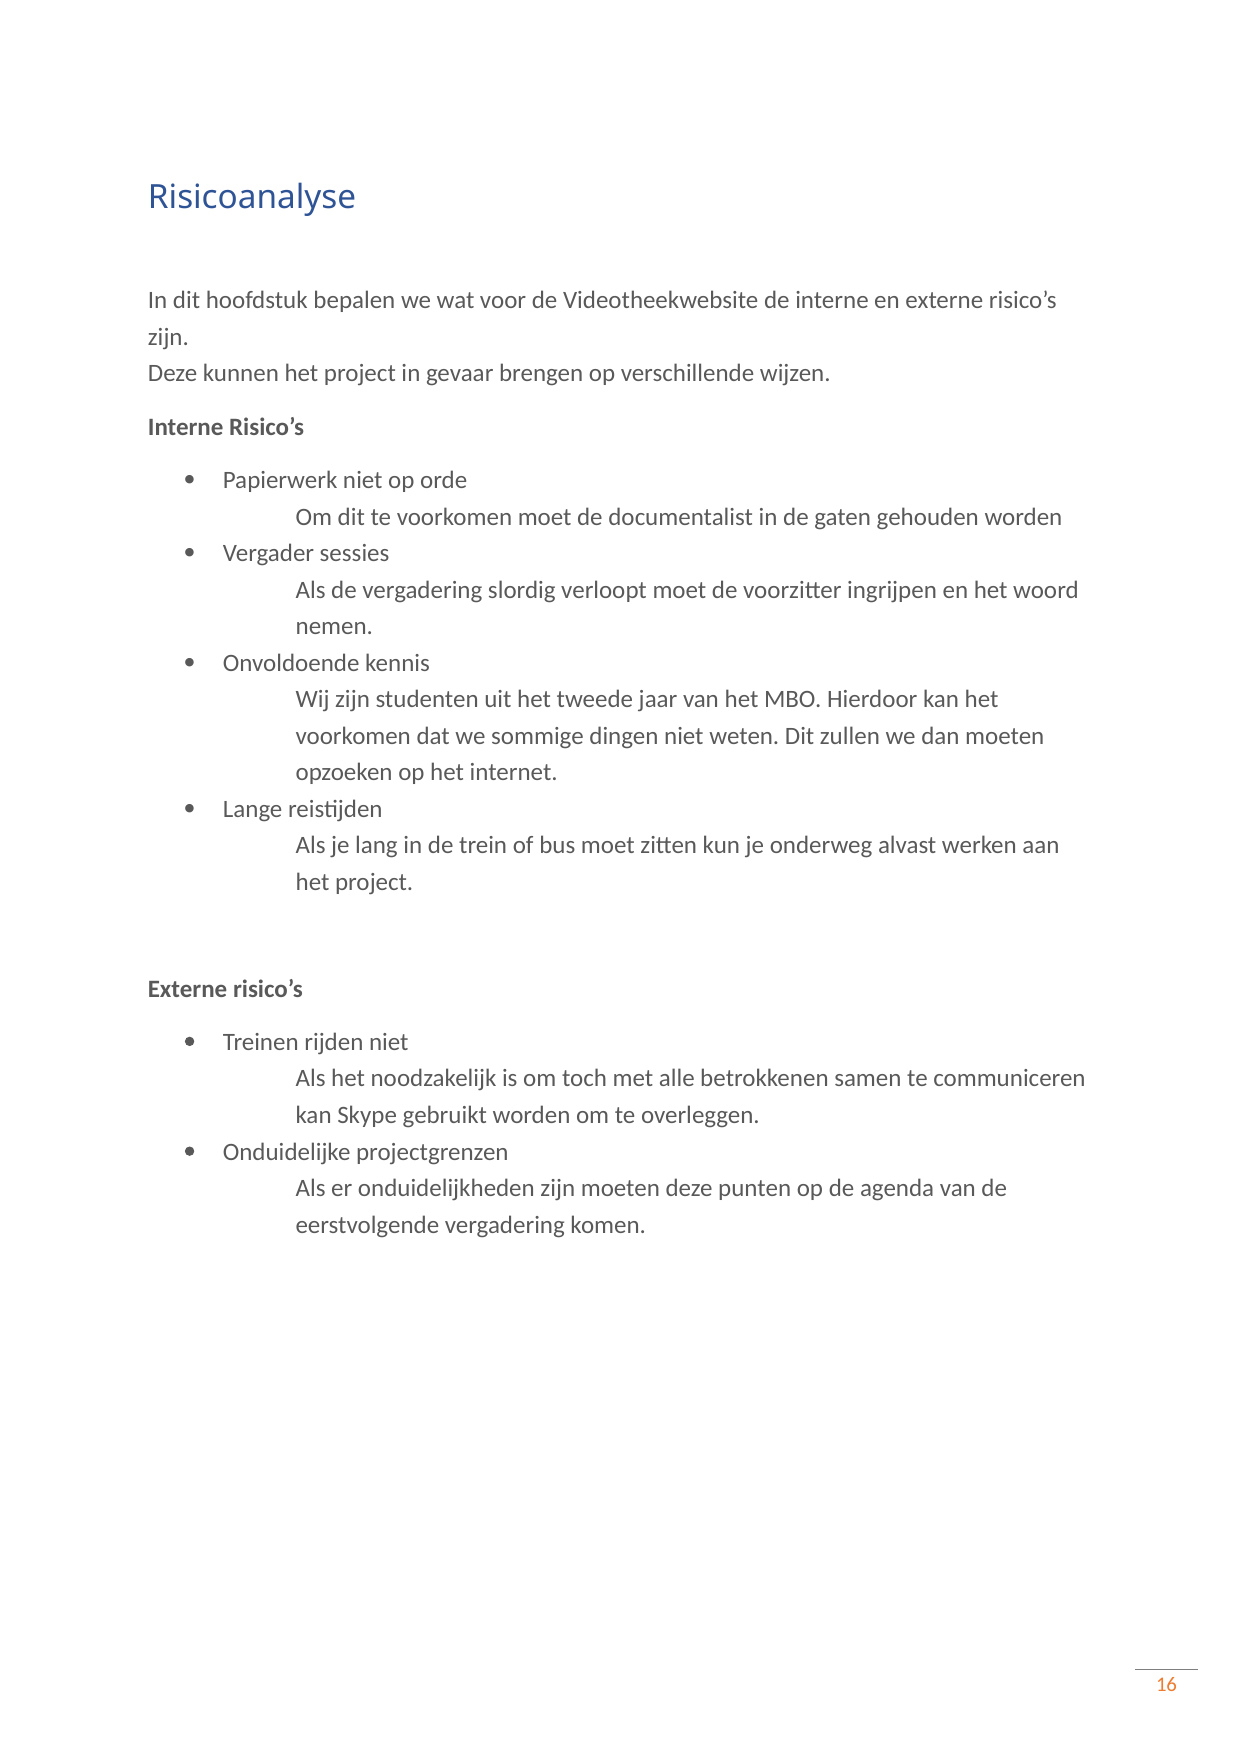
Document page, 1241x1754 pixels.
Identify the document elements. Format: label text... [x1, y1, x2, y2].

list Treinen rijden niet [185, 1026, 1093, 1056]
list Vergader sessies [185, 537, 1093, 568]
list Papierwerk niet op orde [185, 464, 1093, 494]
list Wij zijn studenten uit het tweede jaar van het MBO. Hierdoor kan het voorkomen dat we sommige dingen niet weten. Dit zullen we dan moeten opzoeken op het internet. [295, 683, 1093, 787]
subtitle Risicoanalyse [148, 173, 1093, 218]
text Interne Risico’s [148, 411, 1093, 441]
list Als je lang in de trein of bus moet zitten kun je onderweg alvast werken aan het project. [295, 830, 1093, 897]
list Als de vergadering slordig verloopt moet de voorzitter ingrijpen en het woord nemen. [295, 574, 1093, 641]
list Als het noodzakelijk is om toch met alle betrokkenen samen te communiceren kan Skype gebruikt worden om te overleggen. [295, 1062, 1093, 1129]
list Als er onduidelijkheden zijn moeten deze punten op de agenda van de eerstvolgende vergadering komen. [295, 1172, 1093, 1239]
list Onduidelijke projectgrenzen [185, 1136, 1093, 1166]
text In dit hoofdstuk bepalen we wat voor de Videotheekwebsite de interne en externe risico’s zijn. Deze kunnen het project in gevaar brengen op verschillende wijzen. [148, 284, 1093, 388]
text Externe risico’s [148, 973, 1093, 1003]
list Onvoldoende kennis [185, 647, 1093, 677]
list Lange reistijden [185, 793, 1093, 824]
list Om dit te voorkomen moet de documentalist in de gaten gehouden worden [295, 501, 1093, 531]
